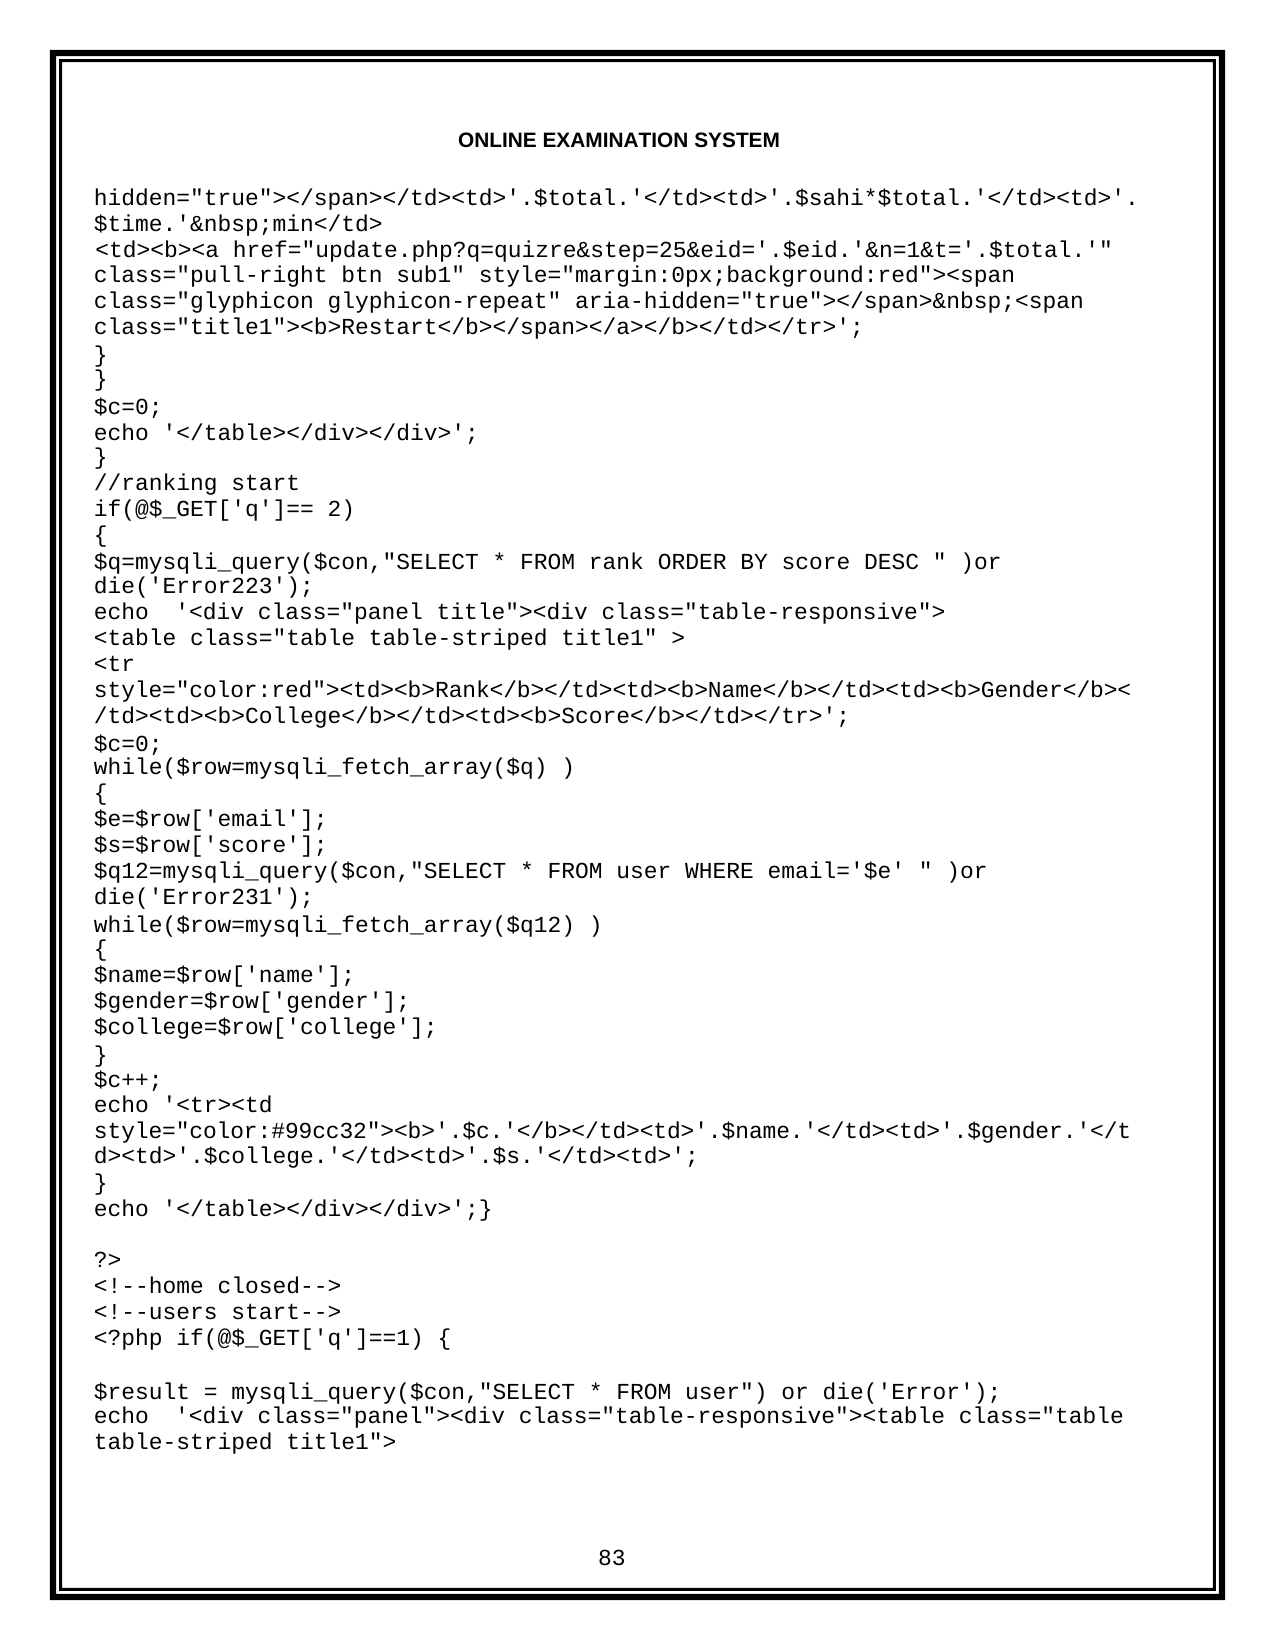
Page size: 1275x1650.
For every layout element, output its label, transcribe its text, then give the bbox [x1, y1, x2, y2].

text $college=$row['college']; [94, 1015, 1158, 1041]
text $q=mysqli_query($con,"SELECT * FROM rank ORDER BY score DESC " )or die('Error223'); [94, 549, 1136, 600]
text echo '<tr><td style="color:#99cc32"><b>'.$c.'</b></td><td>'.$name.'</td><td>'.$gender.'</t d><td>'.$college.'</td><td>'.$s.'</td><td>'; [94, 1093, 1136, 1171]
text $q12=mysqli_query($con,"SELECT * FROM user WHERE email='$e' " )or die('Error231'); [94, 860, 1136, 912]
text $c++; [94, 1067, 1158, 1093]
text { [94, 937, 1158, 963]
text /td><td><b>College</b></td><td><b>Score</b></td></tr>'; [94, 704, 1158, 730]
text echo '<div class="panel title"><div class="table-responsive"> [94, 601, 1158, 626]
text //ranking start if(@$_GET['q']== 2) [94, 471, 356, 523]
text $result = mysqli_query($con,"SELECT * FROM user") or die('Error'); [94, 1379, 1158, 1404]
text <!--users start--> [94, 1301, 1158, 1327]
text echo '</table></div></div>'; [94, 419, 1158, 445]
text $time.'&nbsp;min</td> [94, 212, 1158, 238]
text $c=0; while($row=mysqli_fetch_array($q) ) [94, 731, 576, 782]
text echo '</table></div></div>';} [94, 1197, 1158, 1223]
text } [94, 342, 1158, 367]
text $name=$row['name']; [94, 963, 1158, 989]
text $s=$row['score']; [94, 834, 1158, 859]
text <?php if(@$_GET['q']==1) { [94, 1327, 1158, 1353]
text while($row=mysqli_fetch_array($q12) ) [94, 912, 1158, 937]
text $c=0; [94, 393, 1158, 419]
text $gender=$row['gender']; [94, 989, 1158, 1015]
text echo '<div class="panel"><div class="table-responsive"><table class="table table-striped title1"> [94, 1404, 1125, 1456]
text <table class="table table-striped title1" > [94, 626, 1158, 652]
text } [94, 445, 1158, 471]
text <!--home closed--> [94, 1275, 1158, 1301]
text { [94, 782, 1158, 808]
text $e=$row['email']; [94, 808, 1158, 834]
text <td><b><a href="update.php?q=quizre&step=25&eid='.$eid.'&n=1&t='.$total.'" class="pull-right btn sub1" style="margin:0px;background:red"><span class="glyphicon glyphicon-repeat" aria-hidden="true"></span>&nbsp;<span class="title1"><b>Restart</b></span></a></b></td></tr>'; [94, 238, 1113, 342]
text <tr style="color:red"><td><b>Rank</b></td><td><b>Name</b></td><td><b>Gender</b>< [94, 652, 1136, 704]
text hidden="true"></span></td><td>'.$total.'</td><td>'.$sahi*$total.'</td><td>'. [94, 186, 1158, 212]
text } [94, 1041, 1158, 1067]
text { [94, 523, 1158, 549]
text ?> [94, 1249, 1158, 1275]
text } [94, 1171, 1158, 1197]
text } [94, 368, 1158, 393]
